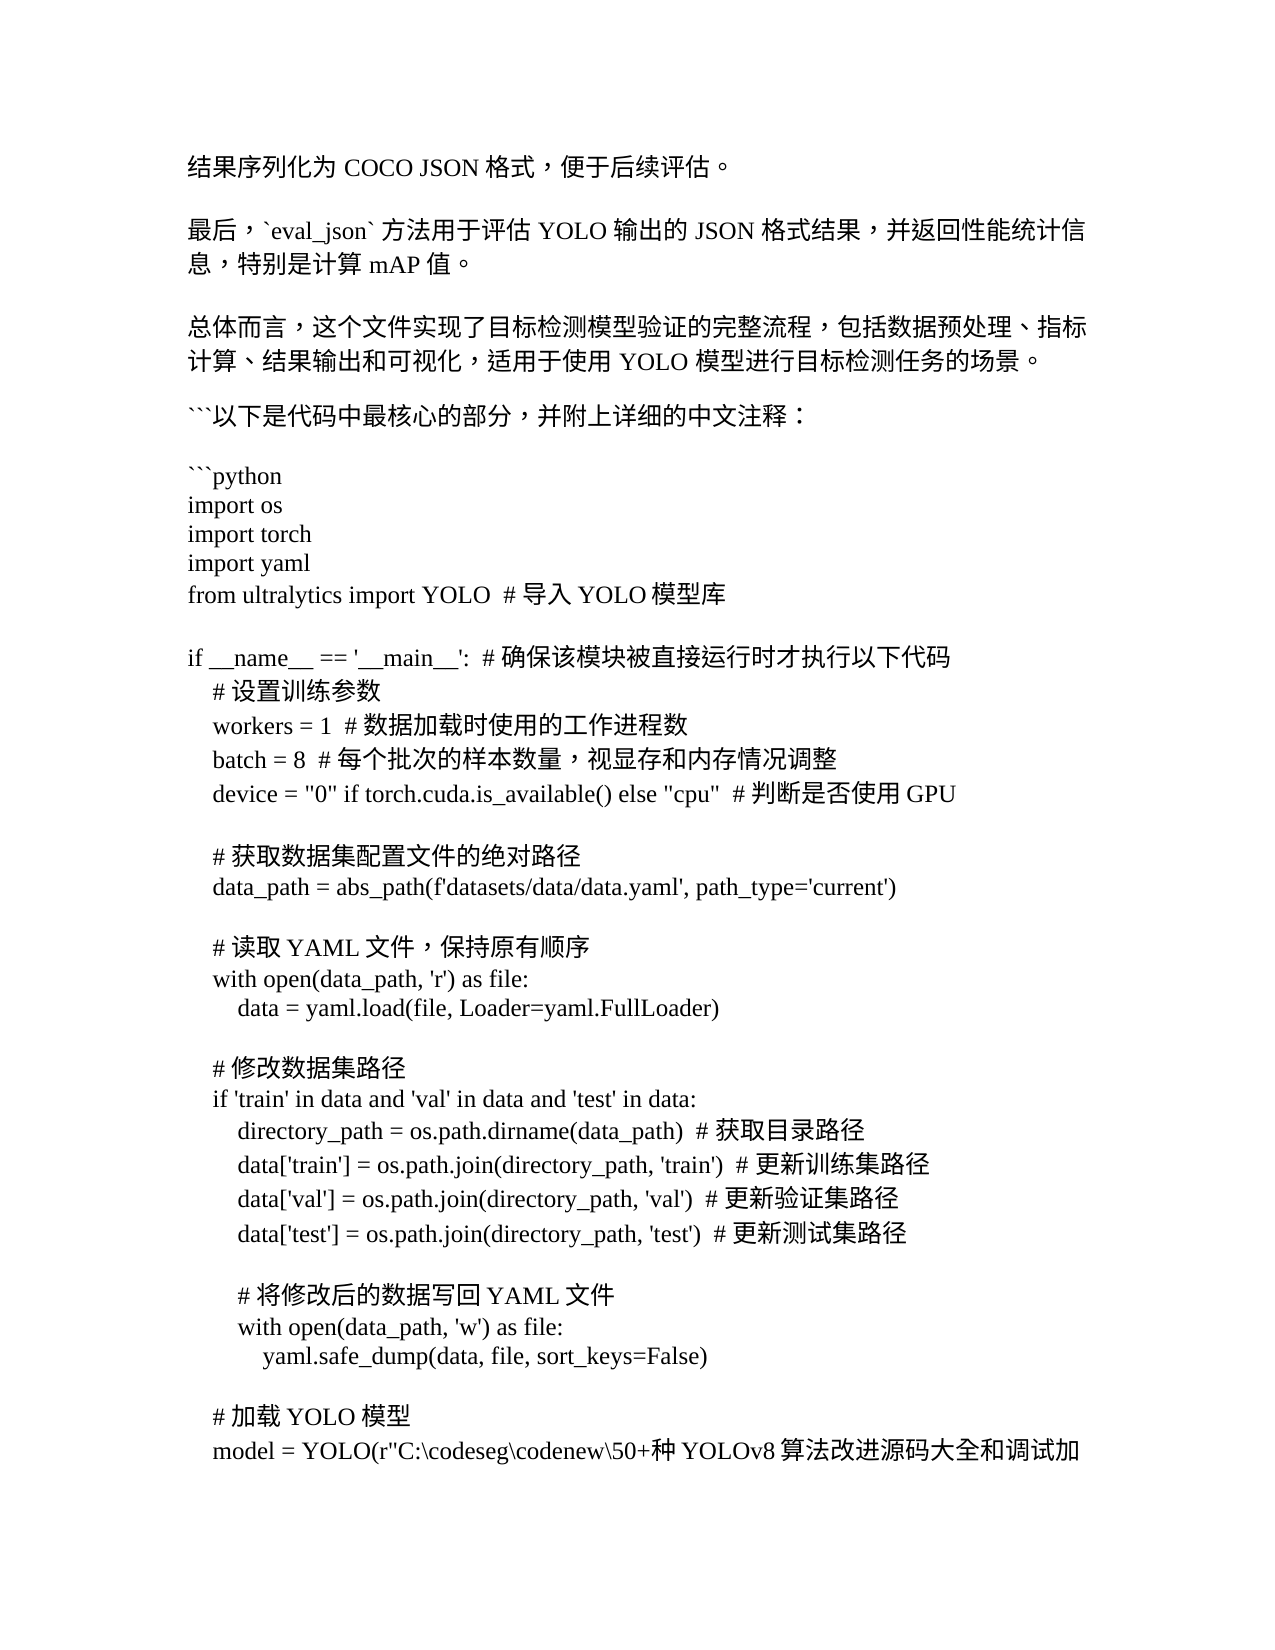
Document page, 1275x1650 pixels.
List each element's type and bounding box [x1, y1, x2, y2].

text [187, 399, 1087, 1466]
text [187, 150, 1087, 378]
